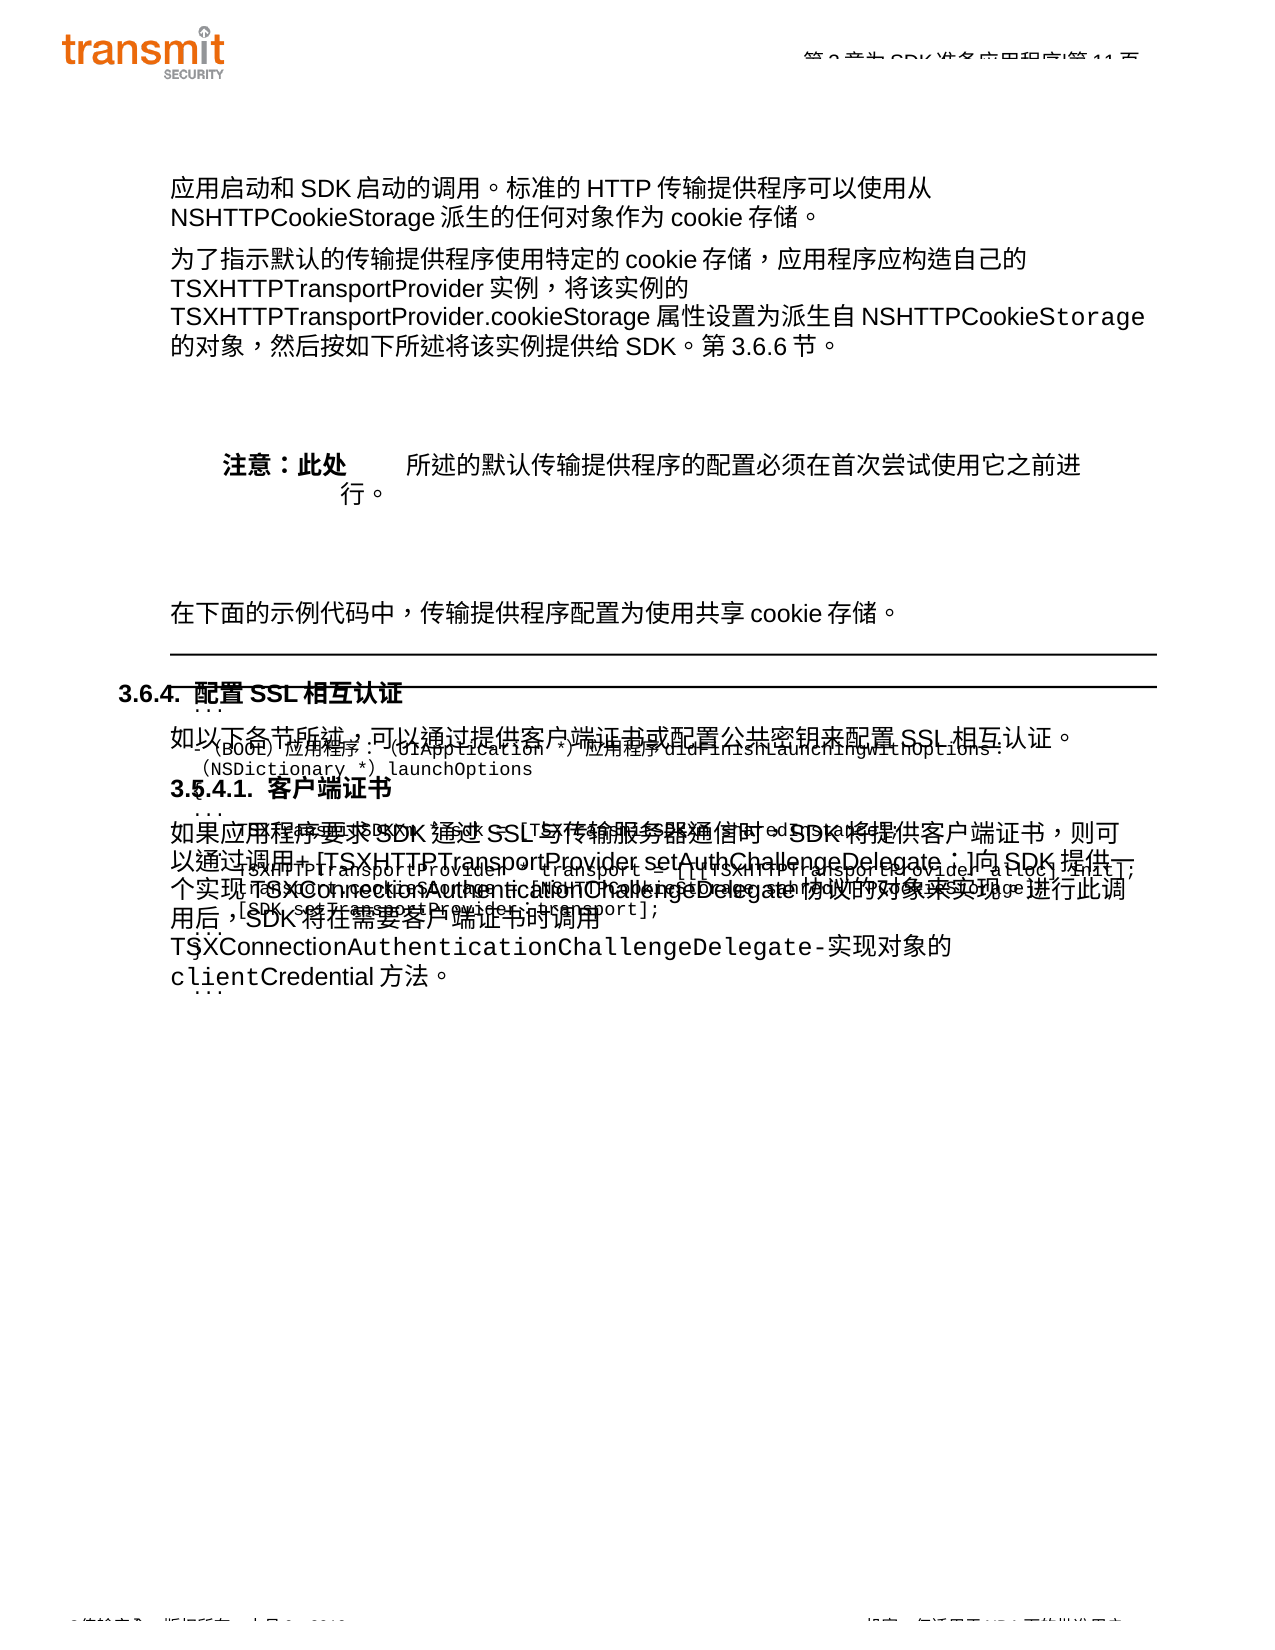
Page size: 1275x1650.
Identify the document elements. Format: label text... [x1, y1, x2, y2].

subtitle 配置SSL相互认证 [118, 679, 1275, 707]
text 如以下各节所述，可以通过提供客户端证书或配置公共密钥来配置SSL相互认证。 [170, 724, 1087, 752]
text 如果应用程序要求SDK通过SSL与传输服务器通信时，SDK将提供客户端证书，则可以通过调用+ [TSXHTTPTransportProvider setAuthChallengeDelegate：]向SDK提供一个实现TSXConnectionAuthenticationChallengeDelegate协议的对象来实现。进行此调用后，SDK将在需要客户端证书时调用TSXConnectionAuthenticationChallengeDelegate-实现对象的clientCredential方法。 [170, 820, 1136, 993]
text 为了指示默认的传输提供程序使用特定的cookie存储，应用程序应构造自己的TSXHTTPTransportProvider实例，将该实例的TSXHTTPTransportProvider.cookieStorage属性设置为派生自NSHTTPCookieStorage的对象，然后按如下所述将该实例提供给SDK。第3.6.6节。 [170, 246, 1153, 361]
text 应用启动和SDK启动的调用。标准的HTTP传输提供程序可以使用从NSHTTPCookieStorage派生的任何对象作为cookie存储。 [170, 174, 1155, 232]
text 在下面的示例代码中，传输提供程序配置为使用共享cookie存储。 [170, 599, 1149, 628]
picture [59, 23, 228, 83]
list 客户端证书 [170, 774, 1275, 803]
text 注意：此处 所述的默认传输提供程序的配置必须在首次尝试使用它之前进行。 [222, 451, 1111, 509]
